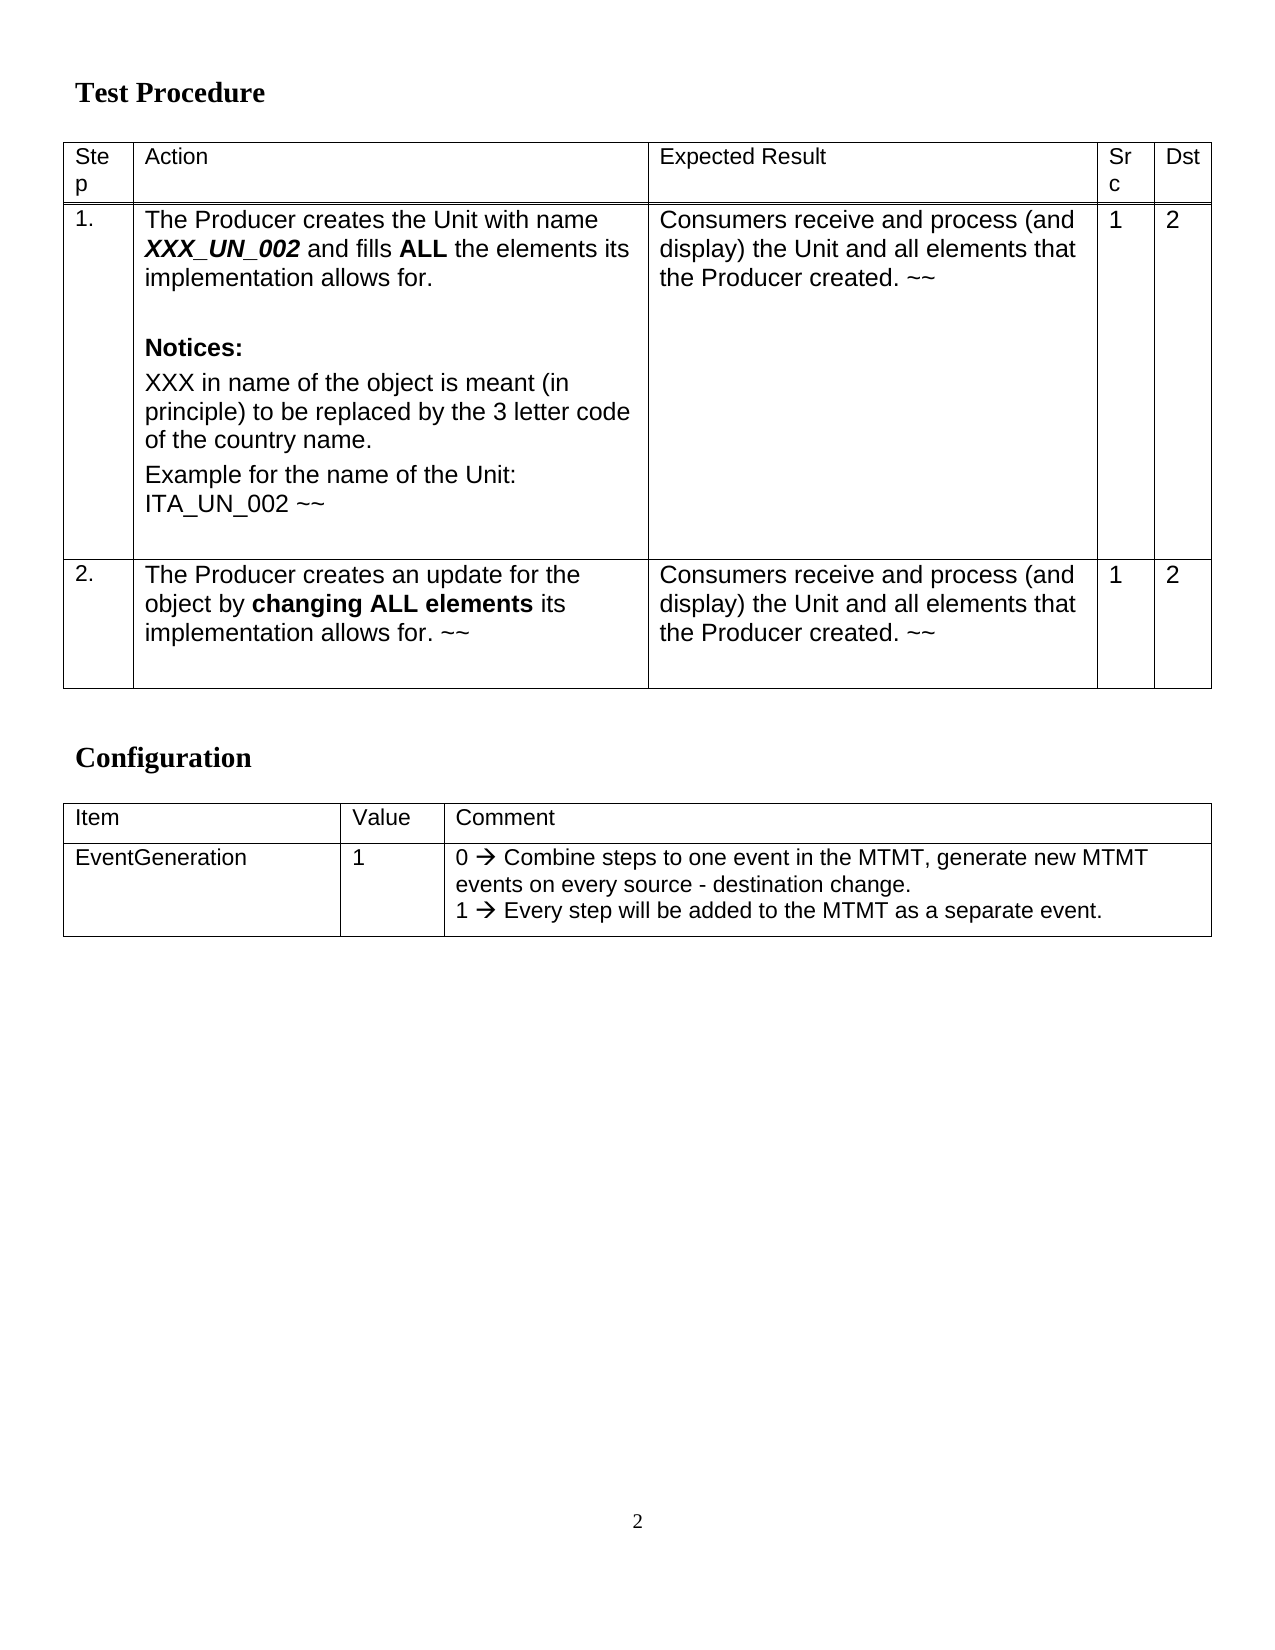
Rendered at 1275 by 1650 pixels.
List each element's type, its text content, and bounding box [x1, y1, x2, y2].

table_cell The Producer creates the Unit with name XXX_UN_002 and fills ALL the elements its implementation allows for. Notices: XXX in name of the object is meant (in principle) to be replaced by the 3 letter code of the country name. Example for the name of the Unit: ITA_UN_002 ~~ [134, 205, 648, 559]
table_header Step [64, 143, 133, 202]
table_cell 2 [1155, 205, 1211, 559]
table_cell 1 [1098, 560, 1154, 687]
table_cell Consumers receive and process (and display) the Unit and all elements that the Producer created. ~~ [649, 205, 1097, 559]
table_cell [64, 560, 133, 687]
table_header Item [64, 804, 340, 843]
table_cell EventGeneration [64, 844, 340, 936]
title Test Procedure [75, 75, 1200, 108]
table_cell 0 Combine steps to one event in the MTMT, generate new MTMT events on every source - destination change. 1 Every step will be added to the MTMT as a separate event. [445, 844, 1211, 936]
table_header Action [134, 143, 648, 202]
text Configuration [75, 741, 1200, 774]
table_header Comment [445, 804, 1211, 843]
table_cell 1 [1098, 205, 1154, 559]
table_cell 2 [1155, 560, 1211, 687]
table_header Expected Result [649, 143, 1097, 202]
table_header Src [1098, 143, 1154, 202]
table_cell [64, 205, 133, 559]
table_cell Consumers receive and process (and display) the Unit and all elements that the Producer created. ~~ [649, 560, 1097, 687]
table_cell 1 [341, 844, 444, 936]
table_cell The Producer creates an update for the object by changing ALL elements its implementation allows for. ~~ [134, 560, 648, 687]
table_header Value [341, 804, 444, 843]
table_header Dst [1155, 143, 1211, 202]
